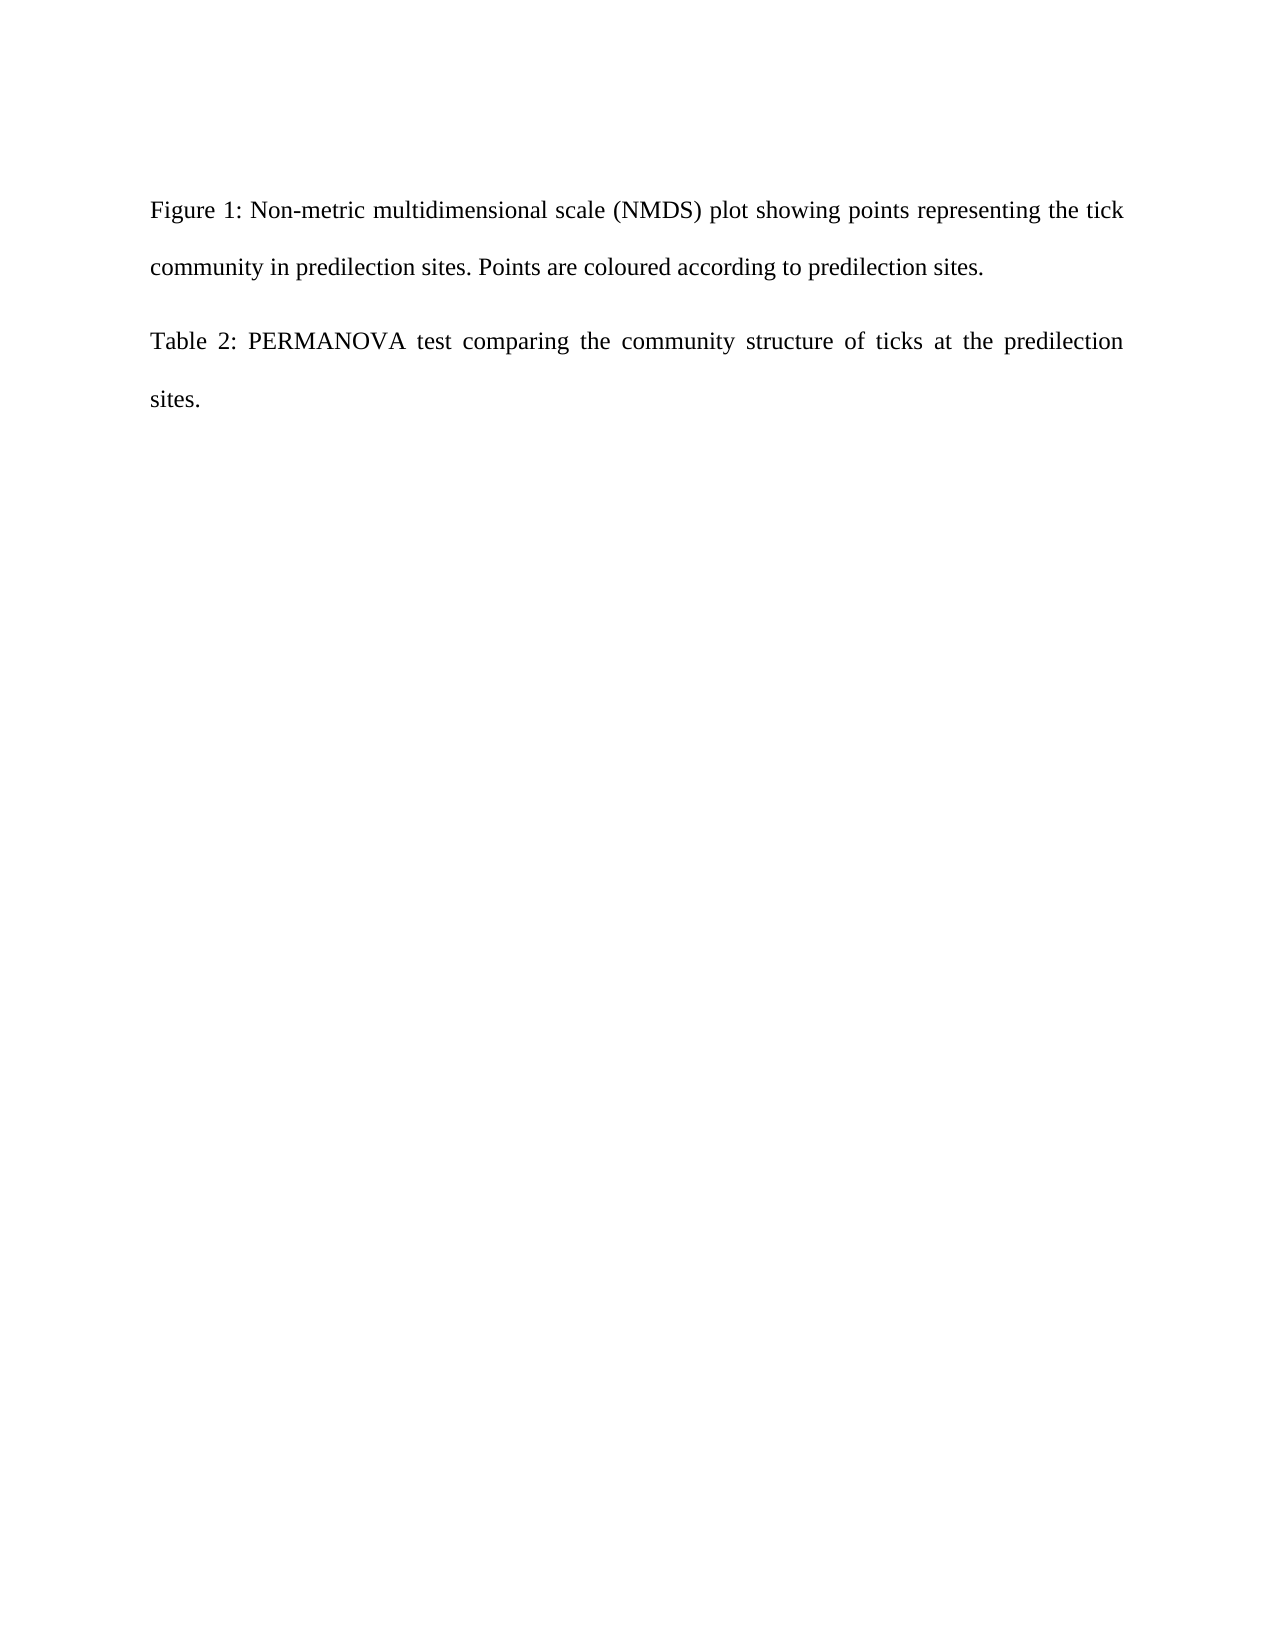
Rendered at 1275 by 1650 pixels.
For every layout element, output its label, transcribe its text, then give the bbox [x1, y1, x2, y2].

text Figure 1: Non-metric multidimensional scale (NMDS) plot showing points representing the tick community in predilection sites. Points are coloured according to predilection sites. [150, 195, 1125, 281]
text Table 2: PERMANOVA test comparing the community structure of ticks at the predilection sites. [150, 326, 1125, 413]
